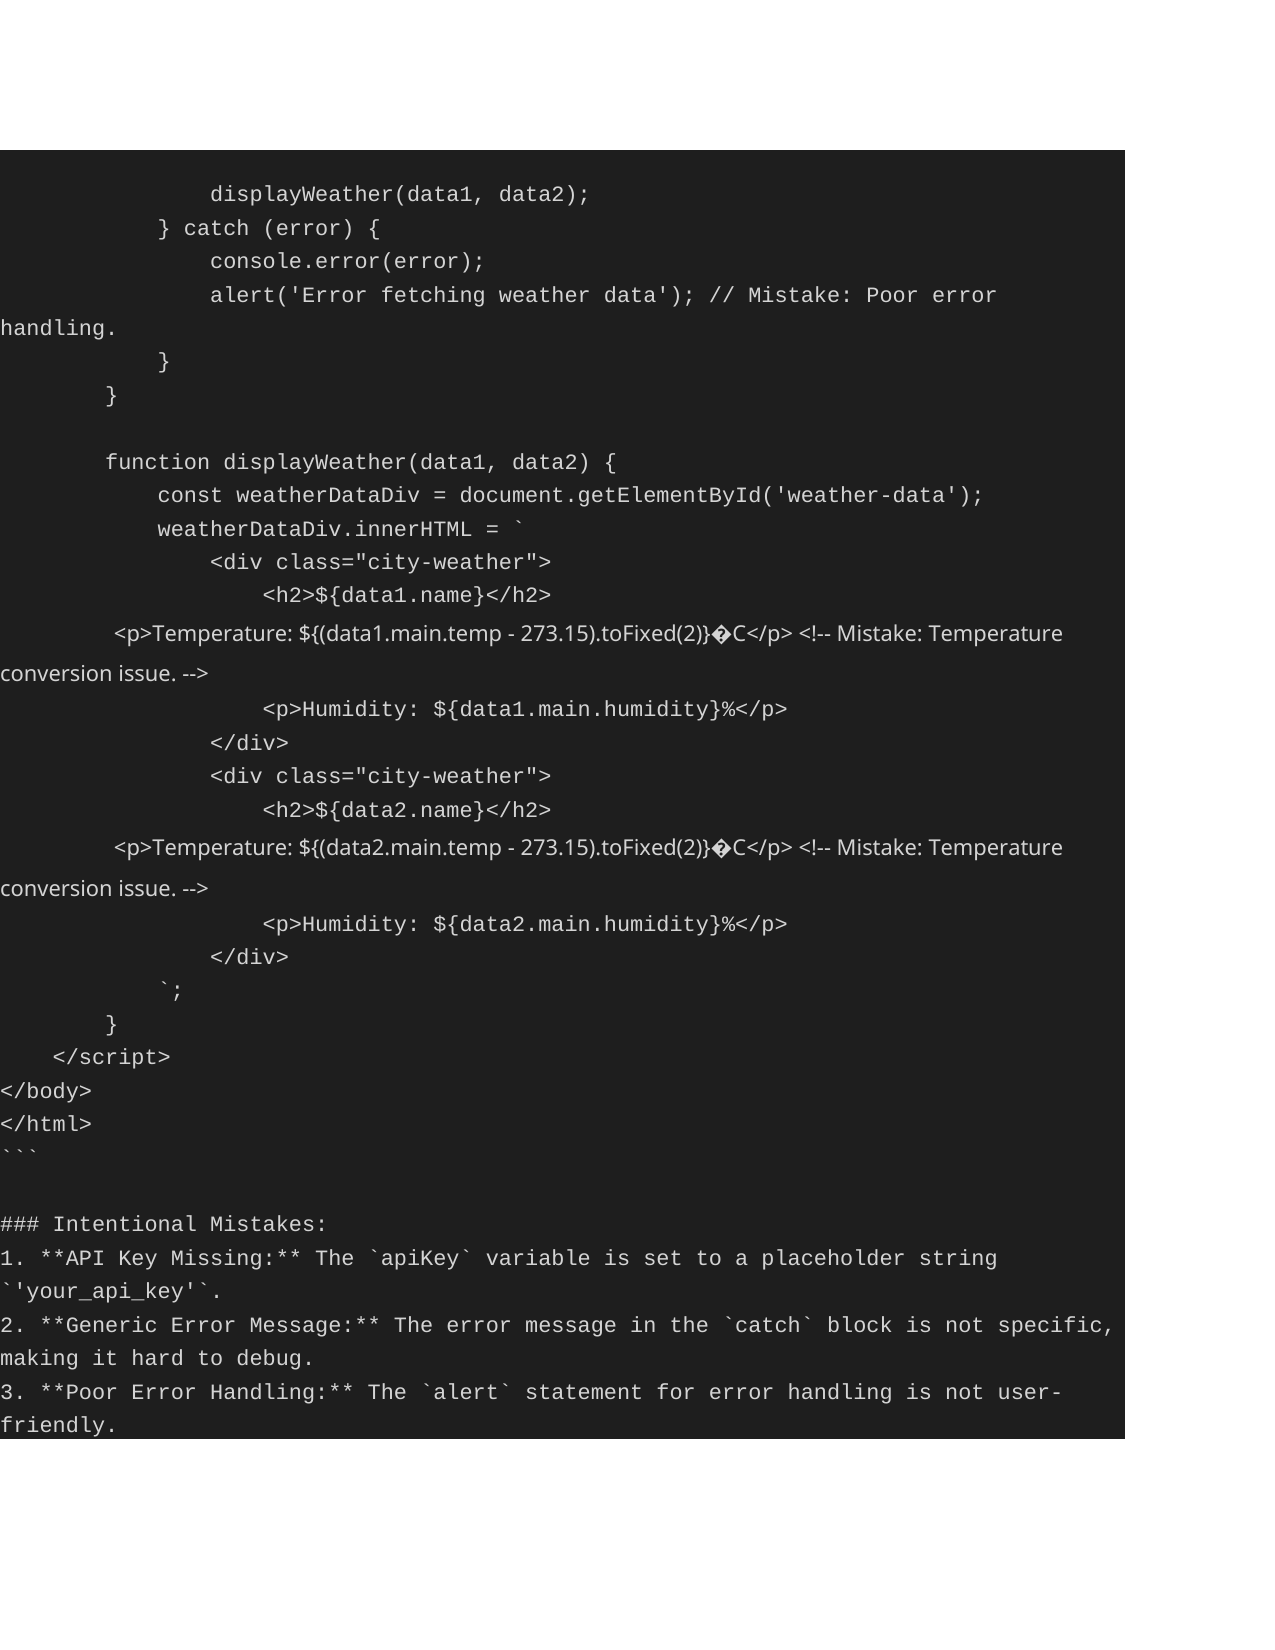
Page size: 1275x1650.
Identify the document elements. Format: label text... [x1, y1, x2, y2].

text ``` [0, 1147, 1125, 1172]
text <p>Humidity: ${data1.main.humidity}%</p> [0, 698, 1125, 723]
text <div class="city-weather"> [0, 551, 1125, 576]
text <p>Humidity: ${data2.main.humidity}%</p> [0, 913, 1125, 937]
text </div> [0, 946, 1125, 971]
text </div> [0, 732, 1125, 757]
text function displayWeather(data1, data2) { [0, 451, 1125, 476]
text ### Intentional Mistakes: [0, 1214, 1125, 1238]
text </body> [0, 1080, 1125, 1105]
text alert('Error fetching weather data'); // Mistake: Poor error handling. [0, 284, 1125, 342]
text <h2>${data1.name}</h2> [0, 585, 1125, 609]
text } catch (error) { [0, 217, 1125, 242]
text console.error(error); [0, 250, 1125, 275]
text `; [0, 979, 1125, 1004]
text 1. **API Key Missing:** The `apiKey` variable is set to a placeholder string `'your_api_key'`. [0, 1247, 1125, 1305]
text } [0, 1013, 1125, 1038]
text </script> [0, 1046, 1125, 1071]
text } [0, 351, 1125, 375]
text } [0, 384, 1125, 409]
text <h2>${data2.name}</h2> [0, 799, 1125, 824]
text const weatherDataDiv = document.getElementById('weather-data'); [0, 484, 1125, 509]
text 3. **Poor Error Handling:** The `alert` statement for error handling is not user-friendly. [0, 1381, 1125, 1439]
text 2. **Generic Error Message:** The error message in the `catch` block is not specific, making it hard to debug. [0, 1314, 1125, 1372]
text weatherDataDiv.innerHTML = ` [0, 518, 1125, 543]
text <div class="city-weather"> [0, 765, 1125, 790]
text <p>Temperature: ${(data1.main.temp - 273.15).toFixed(2)}�C</p> <!-- Mistake: Temperature conversion issue. --> [0, 618, 1125, 688]
text <p>Temperature: ${(data2.main.temp - 273.15).toFixed(2)}�C</p> <!-- Mistake: Temperature conversion issue. --> [0, 832, 1125, 902]
text displayWeather(data1, data2); [0, 183, 1125, 208]
text </html> [0, 1113, 1125, 1138]
